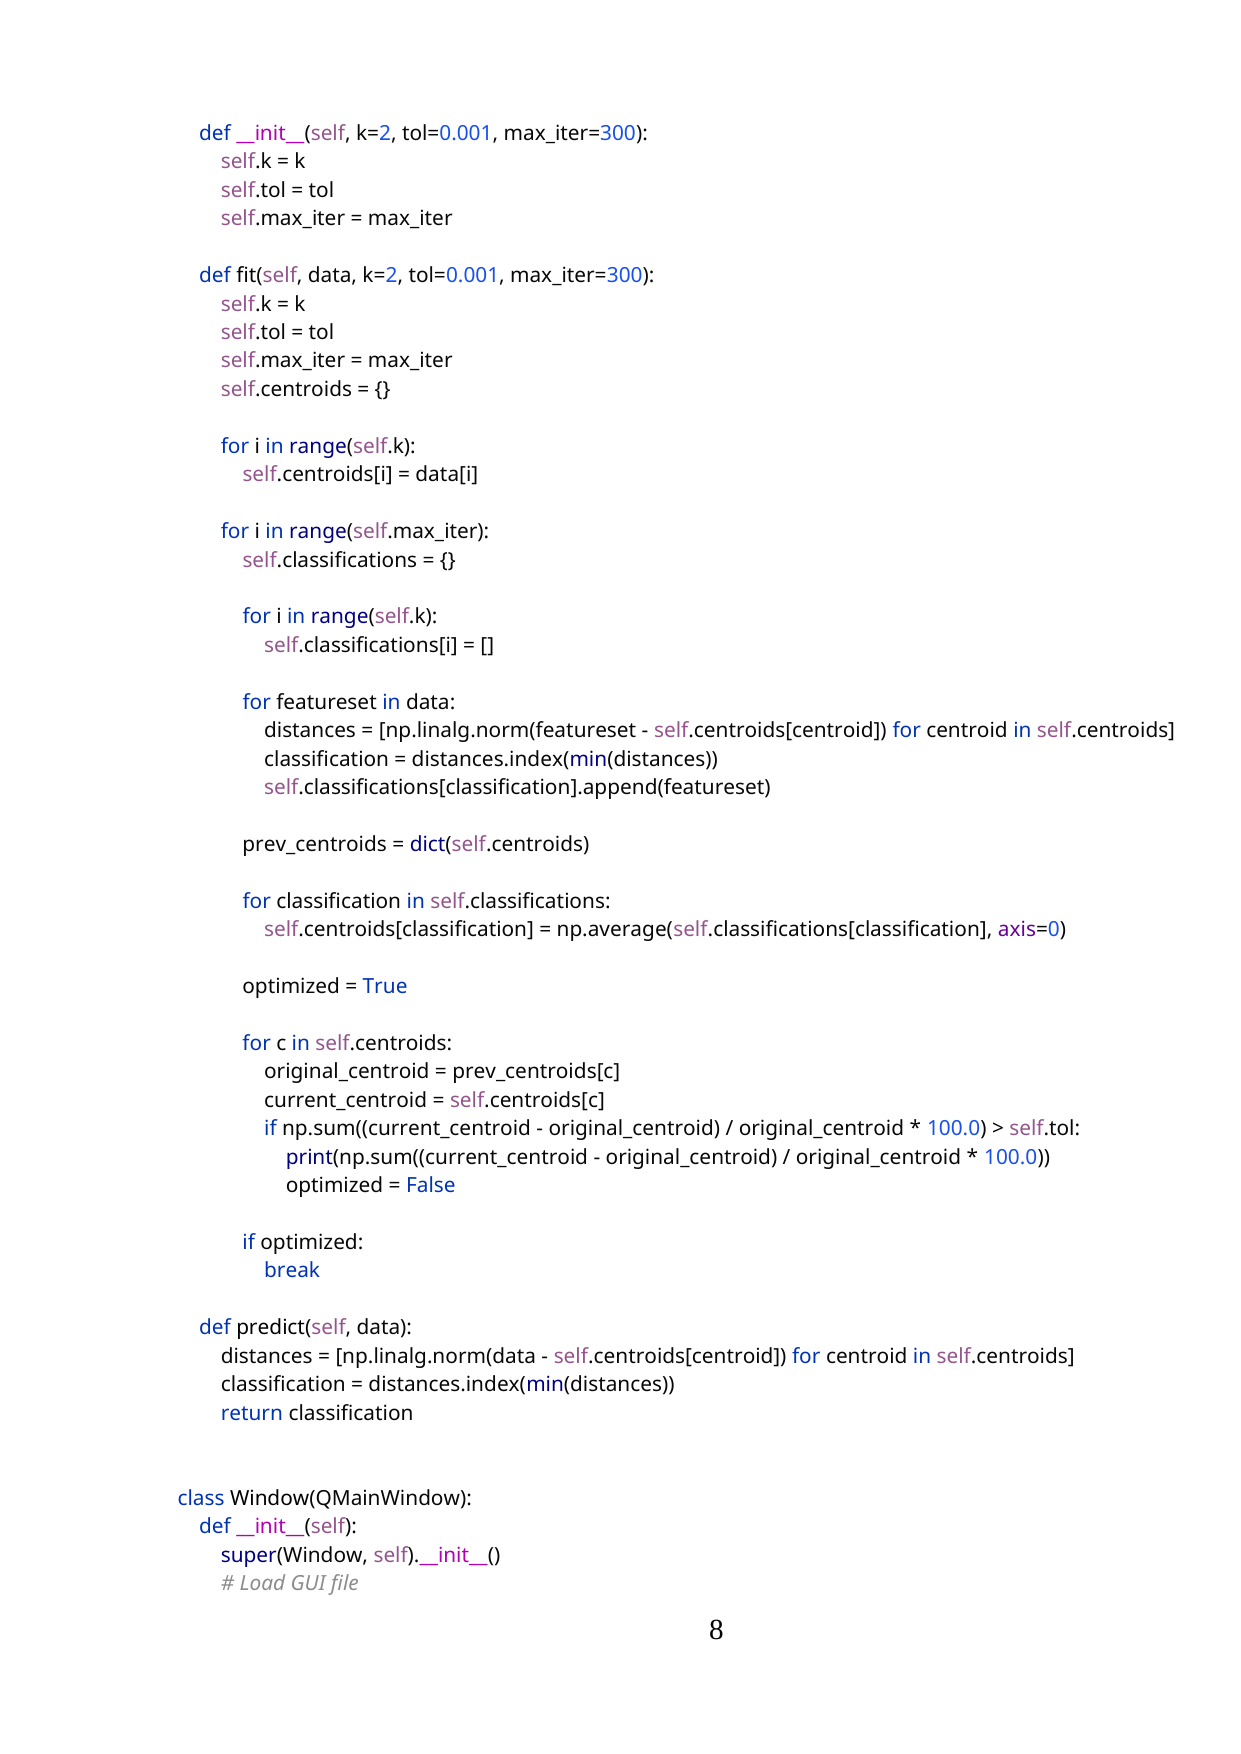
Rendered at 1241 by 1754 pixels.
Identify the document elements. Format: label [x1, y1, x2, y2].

text [177, 118, 1181, 1597]
